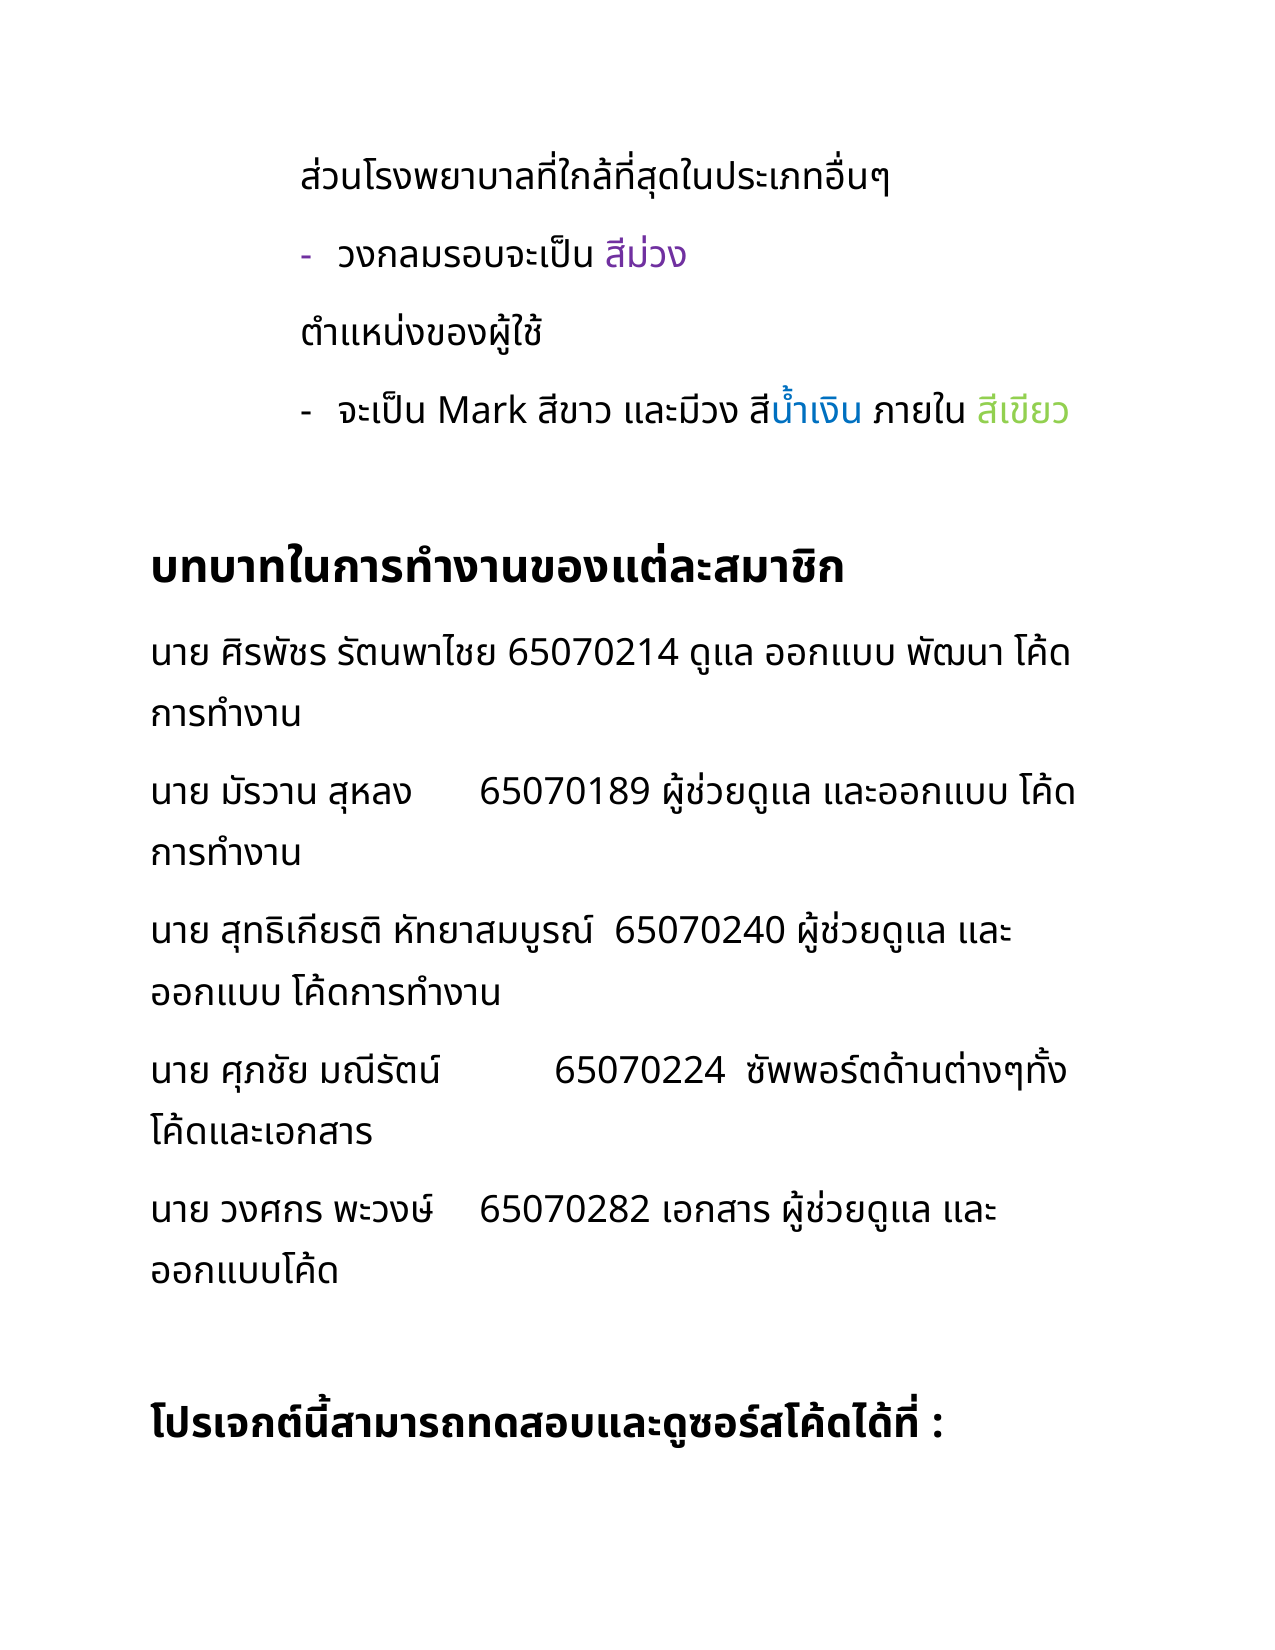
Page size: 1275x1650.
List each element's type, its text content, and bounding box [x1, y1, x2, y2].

text ตำแหน่งของผู้ใช้ [300, 306, 1125, 363]
text โปรเจกต์นี้สามารถทดสอบและดูซอร์สโค้ดได้ที่ : [150, 1393, 1125, 1457]
text นาย สุทธิเกียรติ หัทยาสมบูรณ์ 65070240 ผู้ช่วยดูแล และออกแบบ โค้ดการทำงาน [150, 904, 1125, 1022]
list วงกลมรอบจะเป็น สีม่วง [300, 228, 1125, 285]
text นาย ศุภชัย มณีรัตน์ 65070224 ซัพพอร์ตด้านต่างๆทั้งโค้ดและเอกสาร [150, 1043, 1125, 1161]
text นาย วงศกร พะวงษ์ 65070282 เอกสาร ผู้ช่วยดูแล และออกแบบโค้ด [150, 1182, 1125, 1300]
text นาย ศิรพัชร รัตนพาไชย 65070214 ดูแล ออกแบบ พัฒนา โค้ดการทำงาน [150, 625, 1125, 743]
text บทบาทในการทำงานของแต่ละสมาชิก [150, 534, 1125, 603]
text ส่วนโรงพยาบาลที่ใกล้ที่สุดในประเภทอื่นๆ [300, 150, 1125, 207]
list จะเป็น Mark สีขาว และมีวง สีน้ำเงิน ภายใน สีเขียว [300, 384, 1125, 441]
text นาย มัรวาน สุหลง 65070189 ผู้ช่วยดูแล และออกแบบ โค้ดการทำงาน [150, 764, 1125, 882]
